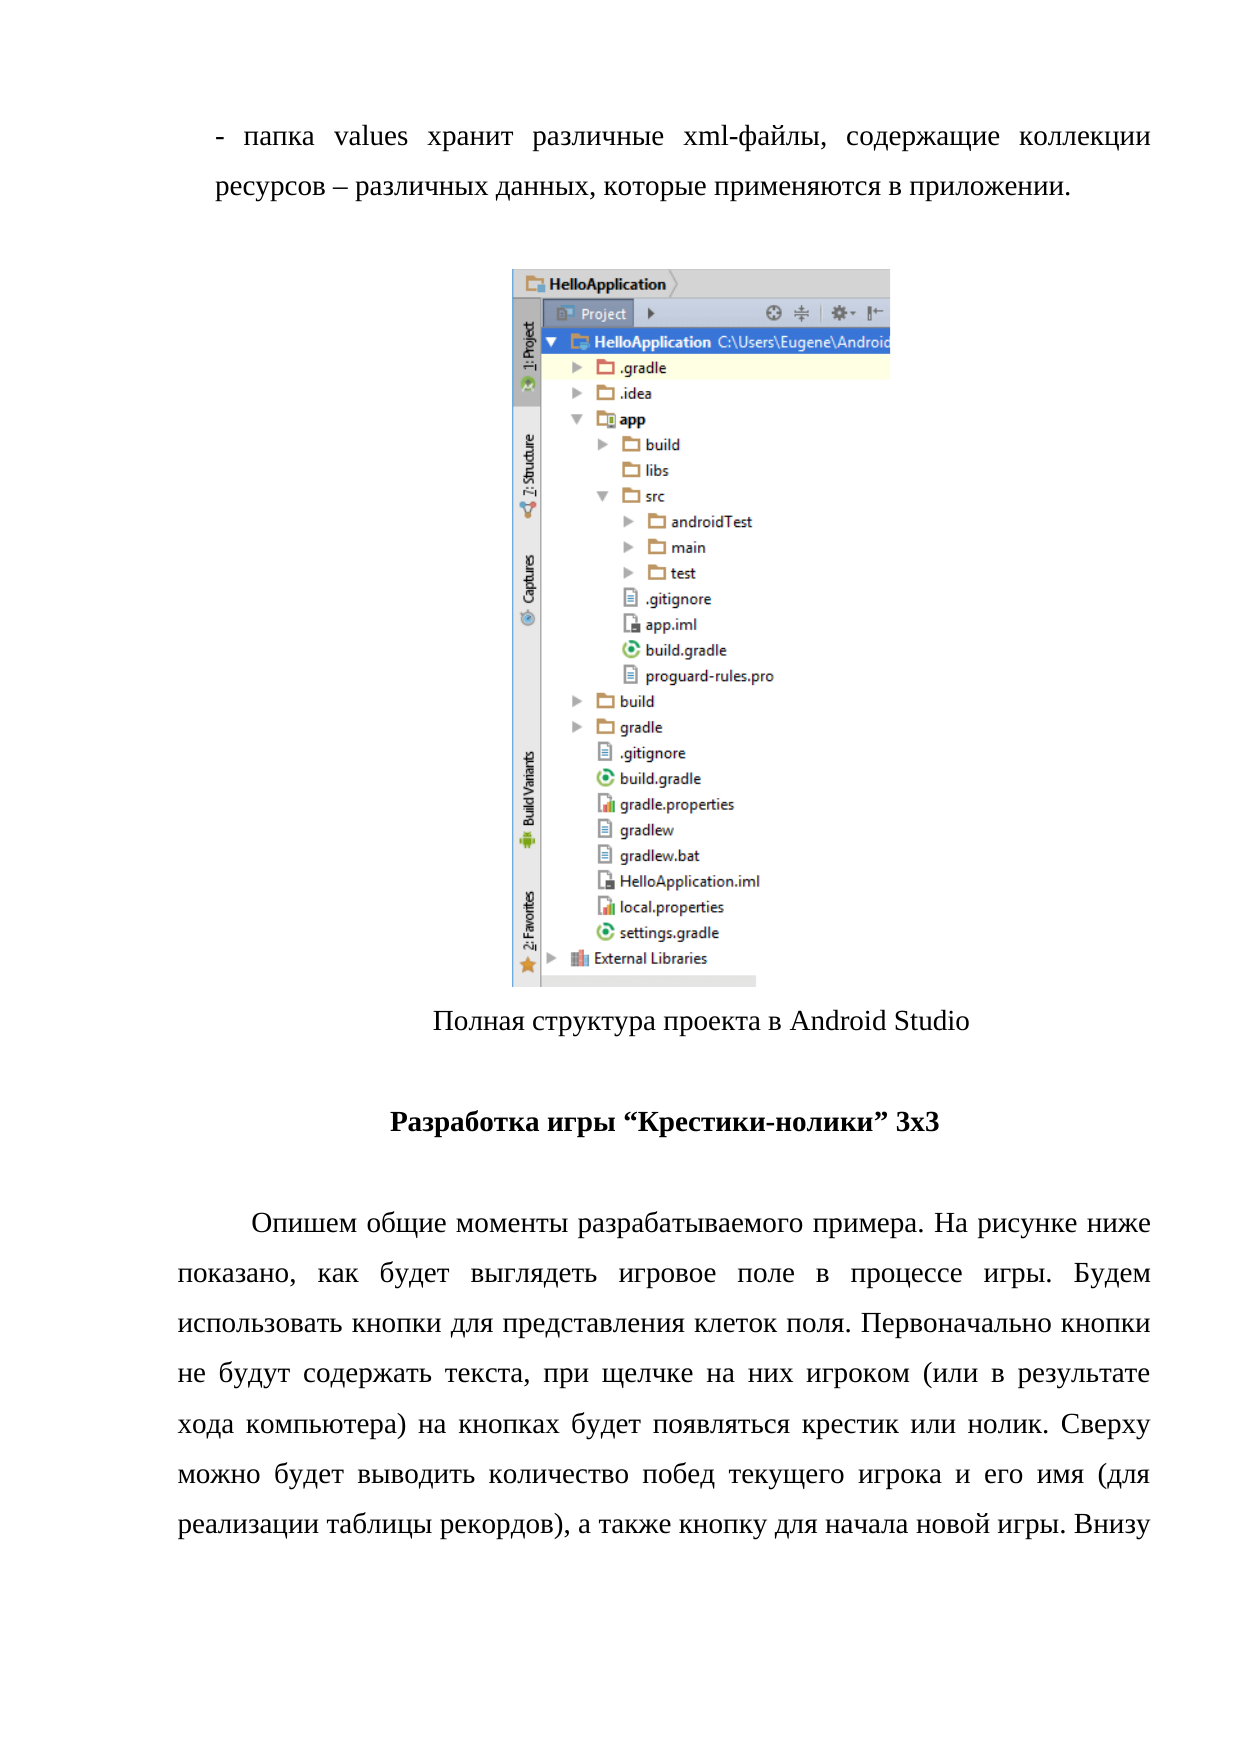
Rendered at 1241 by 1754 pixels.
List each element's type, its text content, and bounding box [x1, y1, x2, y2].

text Полная структура проекта в Android Studio [177, 1003, 1152, 1037]
list - папка values хранит различные xml-файлы, содержащие коллекции ресурсов – различных данных, которые применяются в приложении. [215, 118, 1152, 202]
picture [512, 269, 891, 987]
text Разработка игры “Крестики-нолики” 3х3 [177, 1104, 1152, 1138]
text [177, 1205, 1152, 1540]
